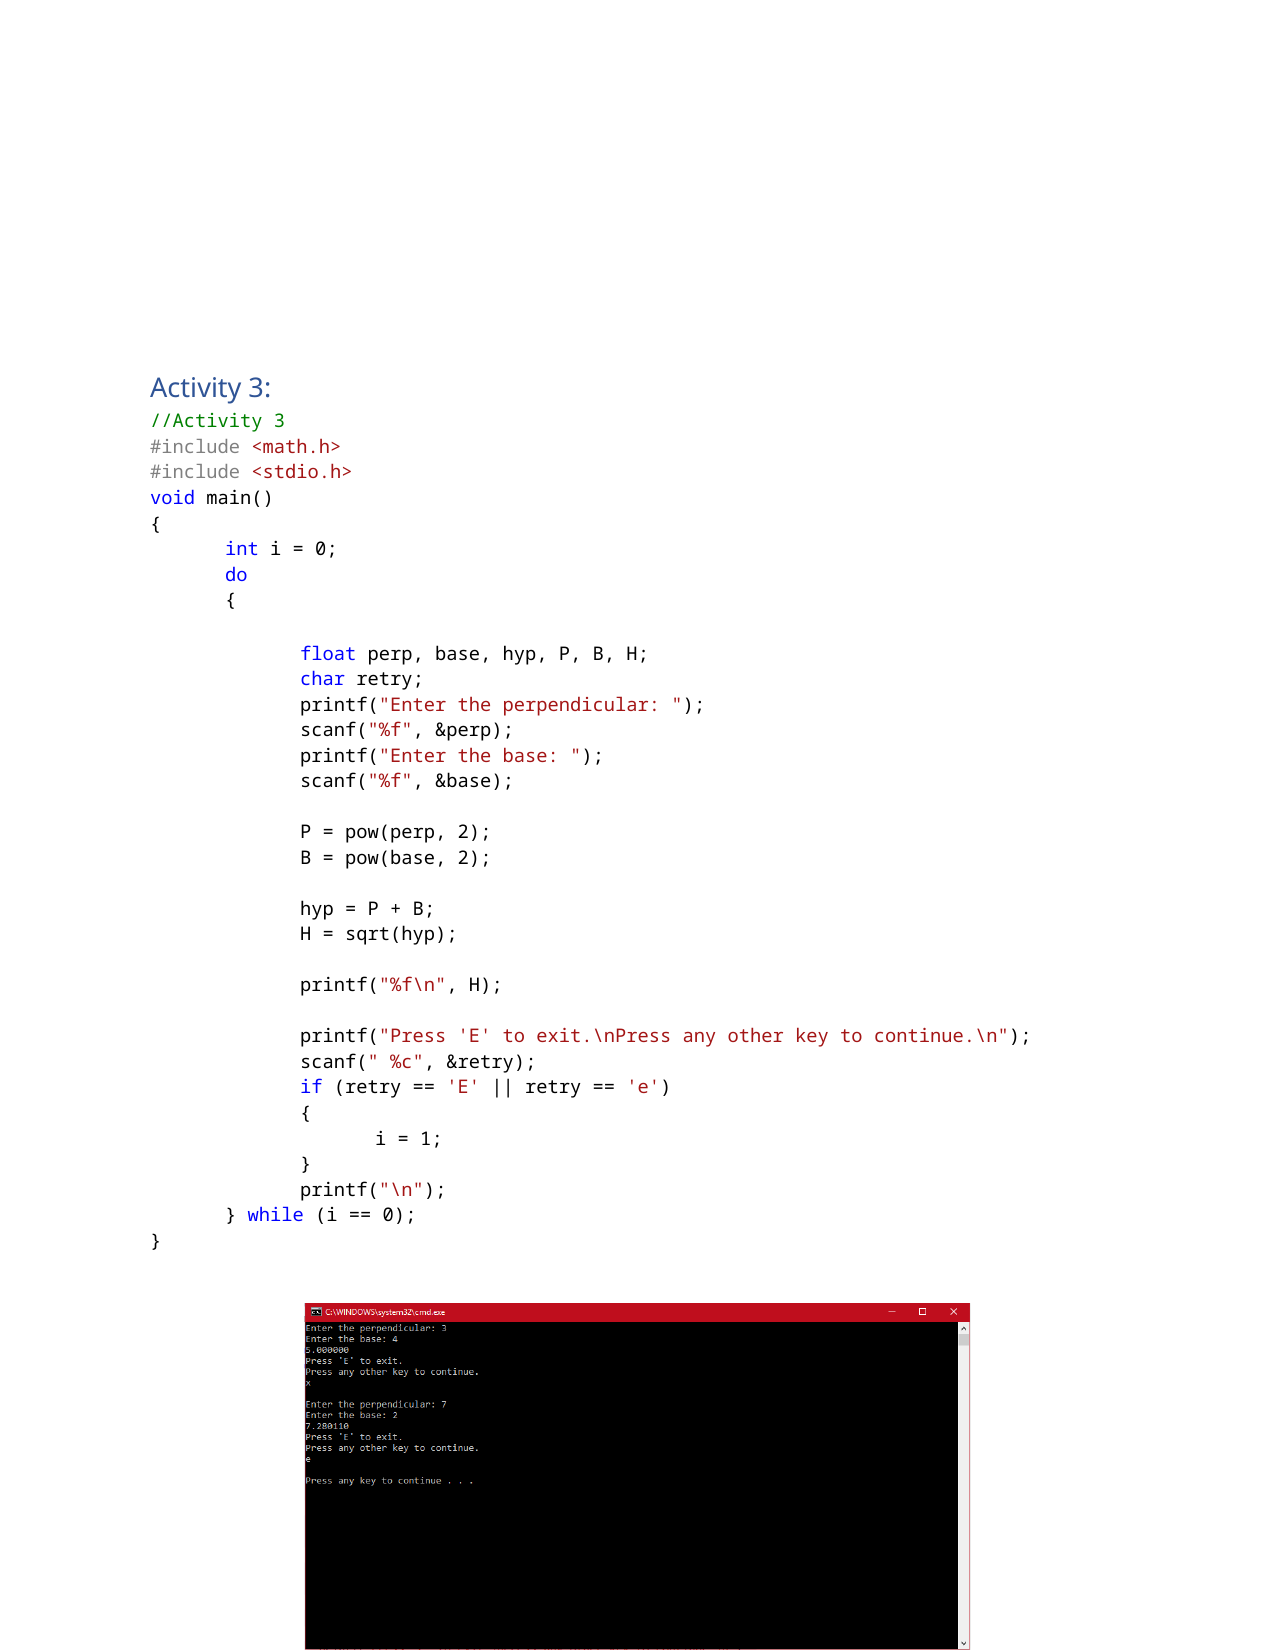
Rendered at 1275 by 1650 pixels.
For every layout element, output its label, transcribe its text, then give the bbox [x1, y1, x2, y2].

text { [150, 586, 1125, 612]
text //Activity 3 [150, 408, 1125, 433]
text scanf("%f", &base); [150, 768, 1125, 793]
text H = sqrt(hyp); [150, 921, 1125, 946]
text printf("Enter the base: "); [150, 742, 1125, 768]
text } [150, 1150, 1125, 1176]
text i = 1; [150, 1125, 1125, 1150]
text { [150, 1099, 1125, 1125]
text printf("Press 'E' to exit.\nPress any other key to continue.\n"); [150, 1023, 1125, 1048]
text #include <stdio.h> [150, 459, 1125, 484]
picture [304, 1303, 971, 1650]
text if (retry == 'E' || retry == 'e') [150, 1074, 1125, 1099]
text printf("%f\n", H); [150, 972, 1125, 997]
text char retry; [150, 666, 1125, 691]
subtitle Activity 3: [150, 368, 1125, 405]
text scanf(" %c", &retry); [150, 1048, 1125, 1074]
text printf("\n"); [150, 1176, 1125, 1201]
text #include <math.h> [150, 433, 1125, 459]
text } [150, 1227, 1125, 1252]
text float perp, base, hyp, P, B, H; [150, 640, 1125, 666]
text B = pow(base, 2); [150, 844, 1125, 870]
text { [150, 510, 1125, 535]
text printf("Enter the perpendicular: "); [150, 691, 1125, 717]
text void main() [150, 484, 1125, 510]
text } while (i == 0); [150, 1201, 1125, 1227]
text int i = 0; [150, 535, 1125, 561]
text scanf("%f", &perp); [150, 717, 1125, 742]
text P = pow(perp, 2); [150, 819, 1125, 844]
text hyp = P + B; [150, 895, 1125, 921]
text do [150, 561, 1125, 586]
